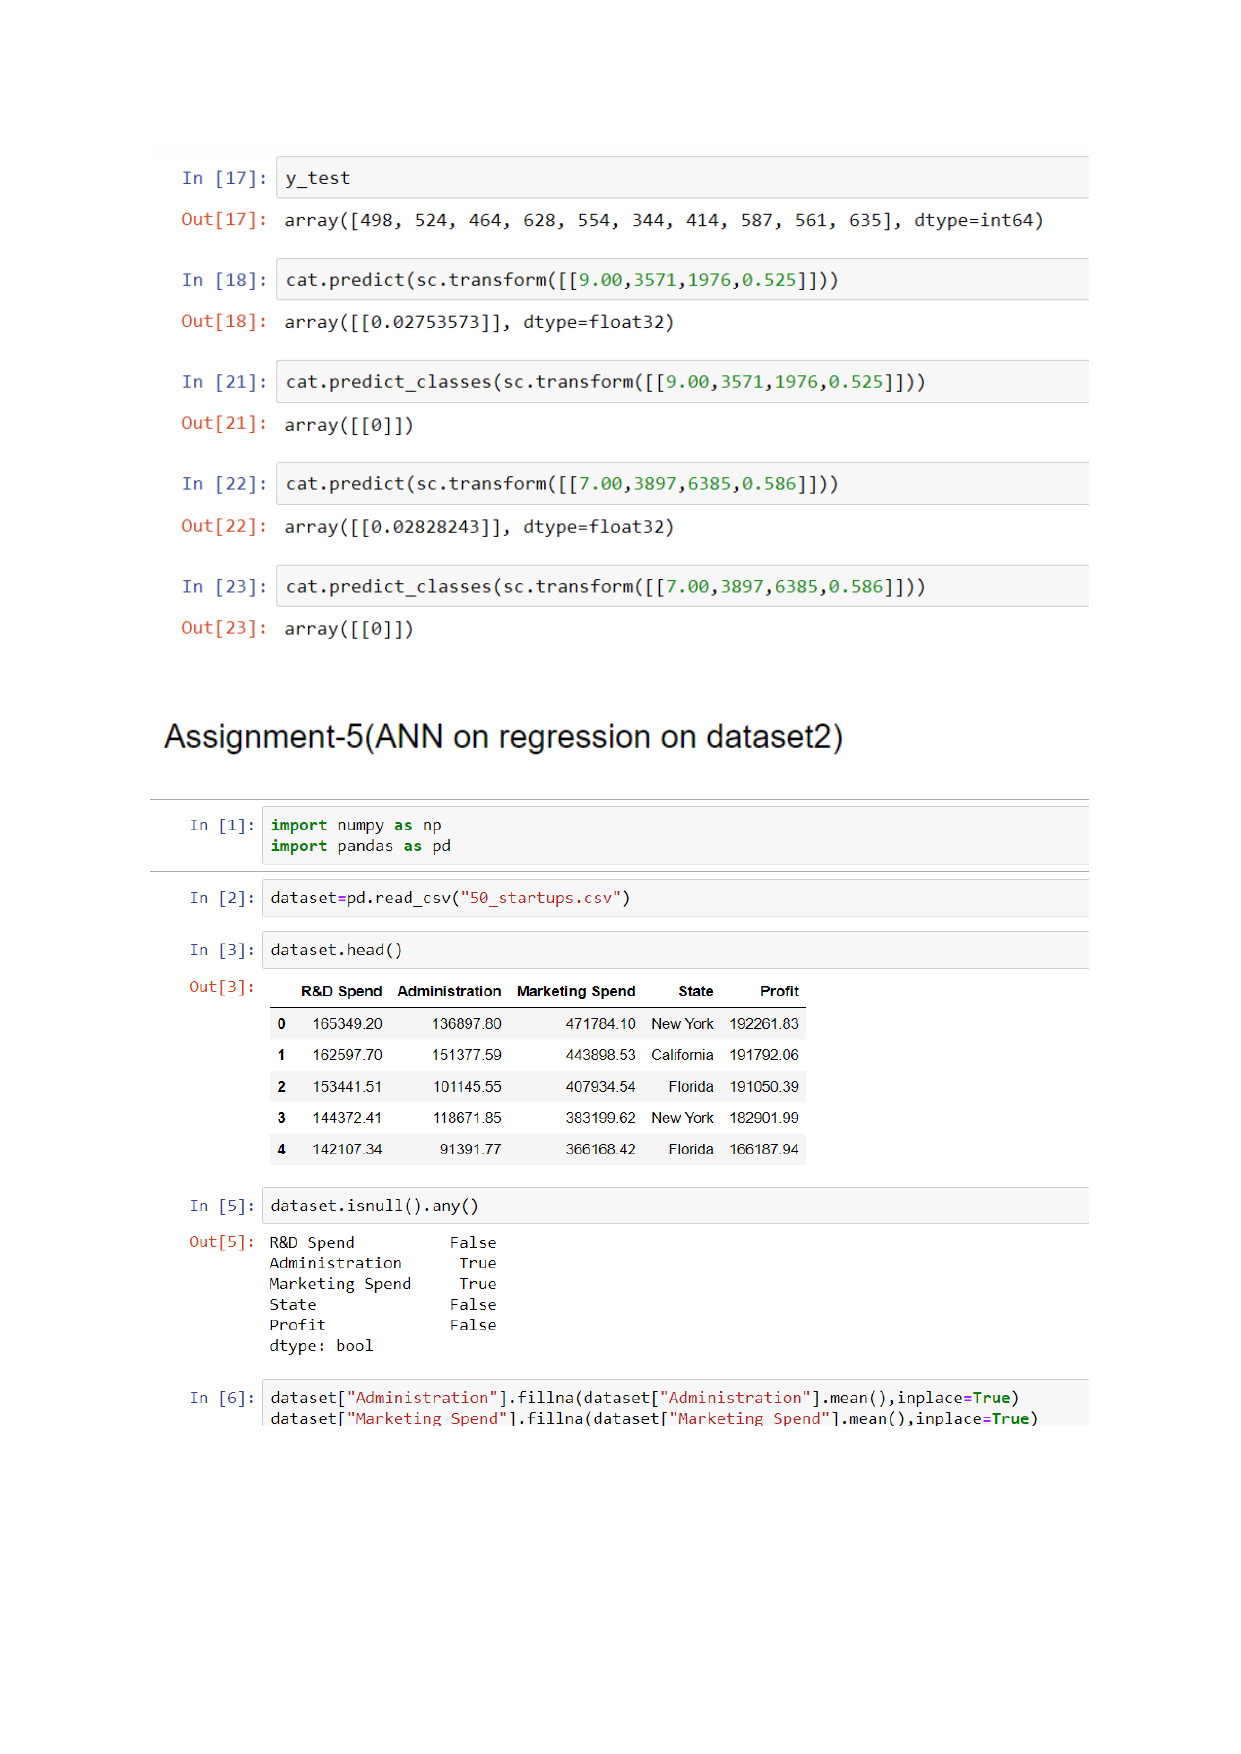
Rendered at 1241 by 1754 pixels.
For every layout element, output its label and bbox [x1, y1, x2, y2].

picture [150, 794, 1089, 1426]
picture [150, 150, 1089, 647]
picture [150, 712, 853, 776]
